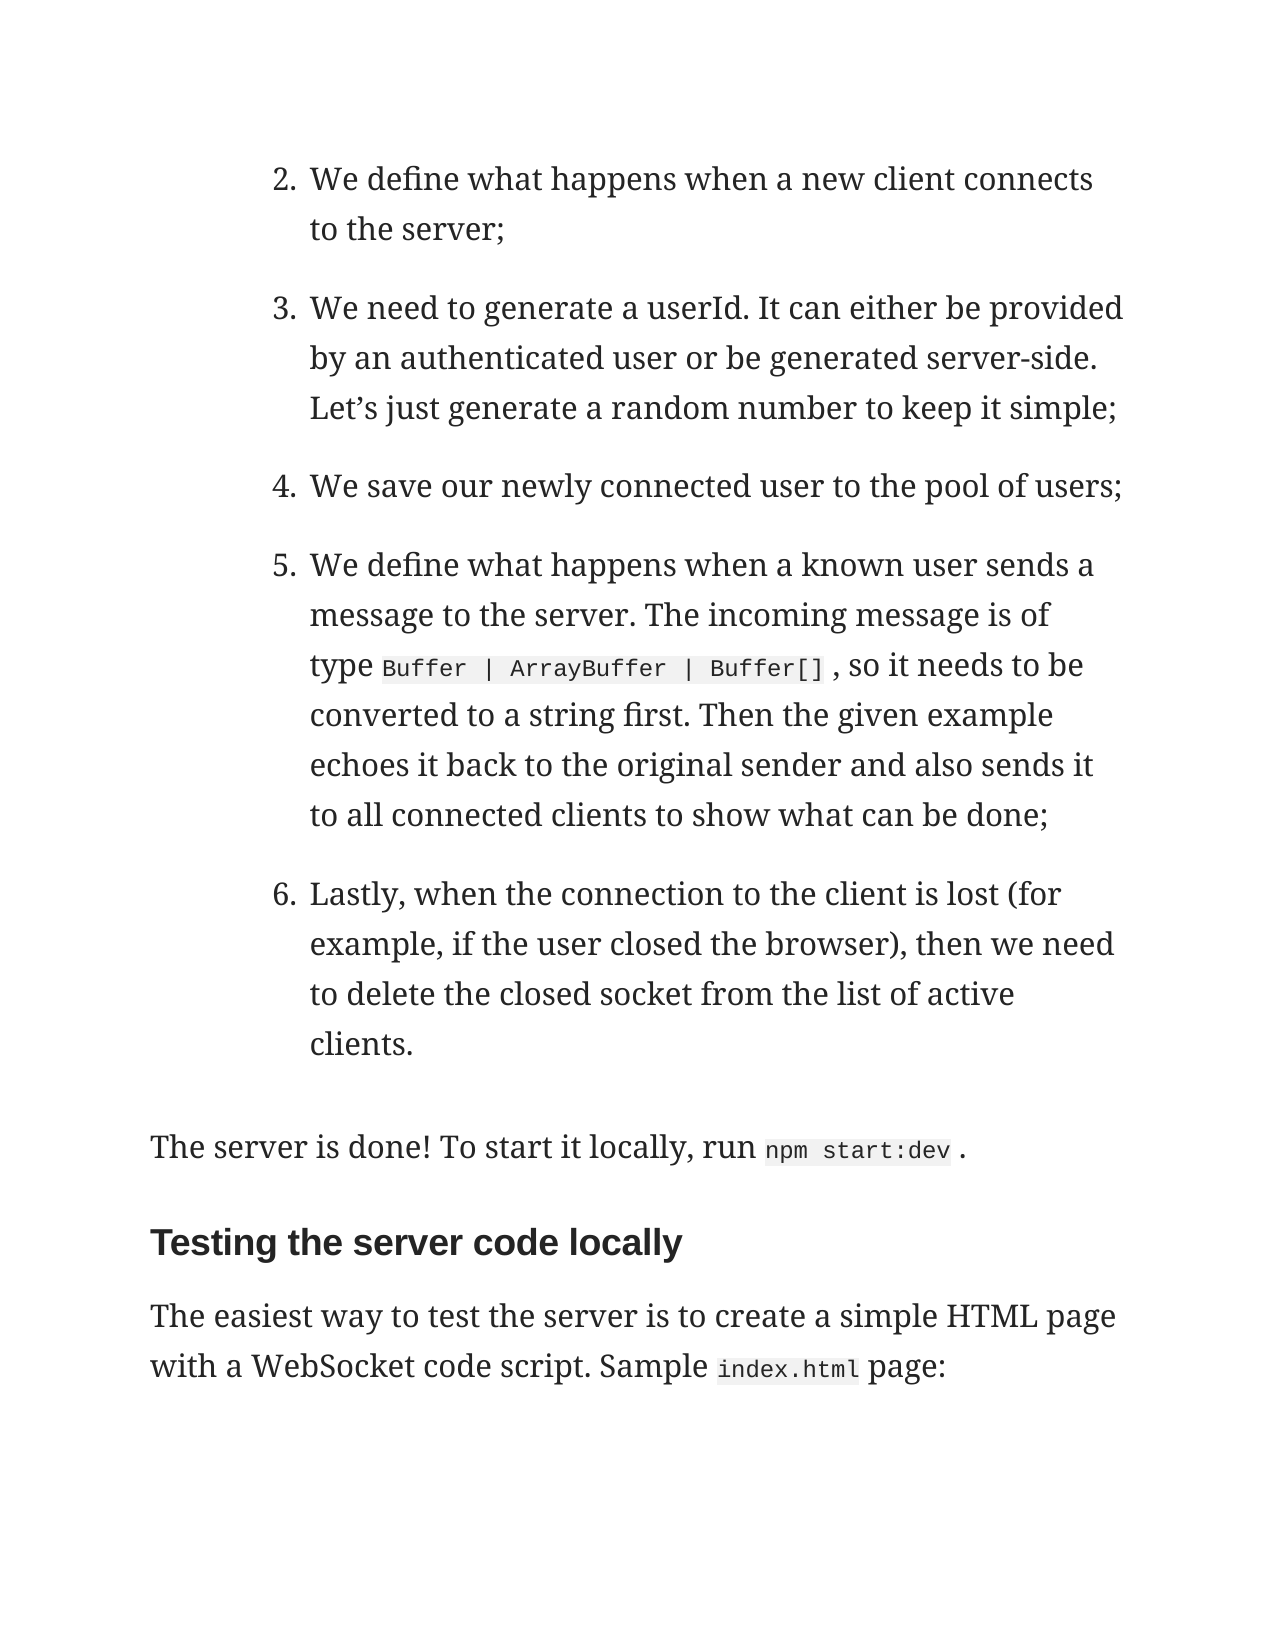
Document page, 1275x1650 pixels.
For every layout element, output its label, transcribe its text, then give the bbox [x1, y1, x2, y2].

list We define what happens when a known user sends a message to the server. The incoming message is of type Buffer | ArrayBuffer | Buffer[] , so it needs to be converted to a string first. Then the given example echoes it back to the original sender and also sends it to all connected clients to show what can be done; [272, 536, 1125, 836]
list We save our newly connected user to the pool of users; [272, 457, 1125, 507]
text The server is done! To start it locally, run npm start:dev . [150, 1118, 1125, 1168]
text The easiest way to test the server is to create a simple HTML page with a WebSocket code script. Sample index.html page: [150, 1287, 1125, 1387]
text Testing the server code locally [150, 1216, 1125, 1263]
list Lastly, when the connection to the client is lost (for example, if the user closed the browser), then we need to delete the closed socket from the list of active clients. [272, 864, 1125, 1064]
list We need to generate a userId. It can either be provided by an authenticated user or be generated server-side. Let’s just generate a random number to keep it simple; [272, 278, 1125, 428]
list We define what happens when a new client connects to the server; [272, 150, 1125, 250]
